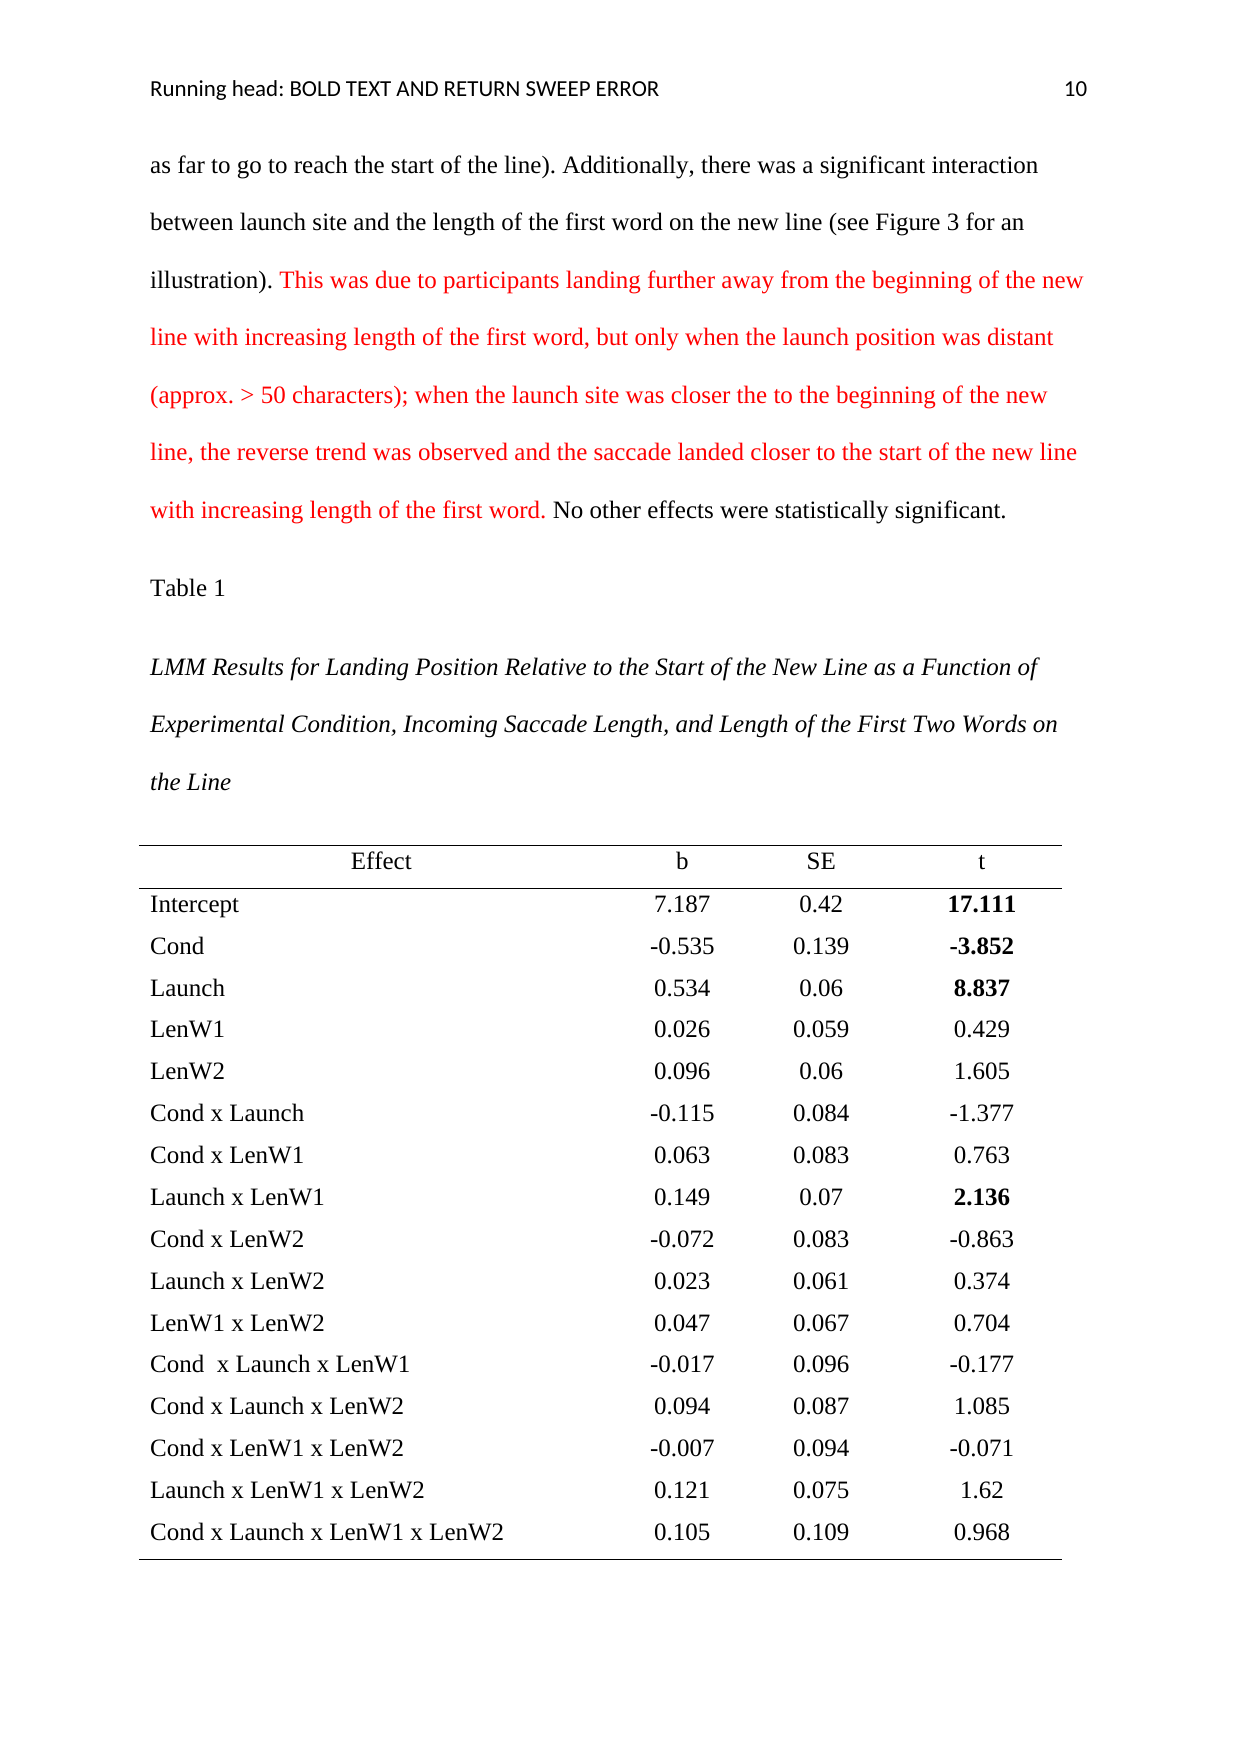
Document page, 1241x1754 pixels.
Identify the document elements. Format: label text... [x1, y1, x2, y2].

table_cell 0.083 [741, 1140, 901, 1182]
table_cell 0.06 [741, 973, 901, 1014]
text Table 1 [150, 573, 1090, 602]
table_cell LenW1 [139, 1015, 623, 1056]
table_cell 0.059 [741, 1015, 901, 1056]
table_cell -0.177 [901, 1350, 1062, 1391]
table_cell 1.605 [901, 1056, 1062, 1098]
table_cell 0.968 [901, 1517, 1062, 1559]
table_cell -0.115 [623, 1098, 741, 1140]
table_cell -0.071 [901, 1433, 1062, 1475]
table_cell 7.187 [623, 889, 741, 931]
table_cell LenW1 x LenW2 [139, 1308, 623, 1349]
table_cell 1.62 [901, 1475, 1062, 1517]
table_cell 0.094 [623, 1391, 741, 1433]
table_cell 0.084 [741, 1098, 901, 1140]
table_cell 0.063 [623, 1140, 741, 1182]
table_cell Launch x LenW2 [139, 1266, 623, 1308]
table_cell Cond x Launch [139, 1098, 623, 1140]
table_cell 0.42 [741, 889, 901, 931]
table_cell 0.374 [901, 1266, 1062, 1308]
table_cell 0.704 [901, 1308, 1062, 1349]
text LMM Results for Landing Position Relative to the Start of the New Line as a Function of Experimental Condition, Incoming Saccade Length, and Length of the First Two Words on the Line [150, 652, 1090, 795]
table_cell 0.105 [623, 1517, 741, 1559]
table_cell 0.07 [741, 1182, 901, 1224]
table_cell 0.763 [901, 1140, 1062, 1182]
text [150, 150, 1090, 524]
table_cell Cond [139, 931, 623, 973]
table_cell 0.139 [741, 931, 901, 973]
table_cell Cond x Launch x LenW1 [139, 1350, 623, 1391]
table_cell 0.096 [623, 1056, 741, 1098]
table_cell 0.061 [741, 1266, 901, 1308]
table_header b [623, 846, 741, 888]
table_cell Cond x LenW2 [139, 1224, 623, 1266]
table_cell -1.377 [901, 1098, 1062, 1140]
table_cell 2.136 [901, 1182, 1062, 1224]
table_cell -0.007 [623, 1433, 741, 1475]
table_cell -0.017 [623, 1350, 741, 1391]
table_header Effect [139, 846, 623, 888]
table_cell Launch x LenW1 x LenW2 [139, 1475, 623, 1517]
table_cell Cond x Launch x LenW1 x LenW2 [139, 1517, 623, 1559]
table_cell 8.837 [901, 973, 1062, 1014]
table_cell 0.534 [623, 973, 741, 1014]
table_cell Cond x LenW1 [139, 1140, 623, 1182]
table_cell -0.535 [623, 931, 741, 973]
table_cell 0.087 [741, 1391, 901, 1433]
table_cell -0.863 [901, 1224, 1062, 1266]
table_cell Cond x LenW1 x LenW2 [139, 1433, 623, 1475]
table_cell 0.121 [623, 1475, 741, 1517]
table_cell 0.06 [741, 1056, 901, 1098]
table_header t [901, 846, 1062, 888]
table_cell 0.067 [741, 1308, 901, 1349]
table_cell Intercept [139, 889, 623, 931]
table_cell 0.075 [741, 1475, 901, 1517]
table_cell 17.111 [901, 889, 1062, 931]
table_cell 0.429 [901, 1015, 1062, 1056]
table_cell 0.026 [623, 1015, 741, 1056]
table_cell -3.852 [901, 931, 1062, 973]
table_cell 1.085 [901, 1391, 1062, 1433]
table_cell 0.023 [623, 1266, 741, 1308]
table_cell 0.094 [741, 1433, 901, 1475]
table_cell 0.109 [741, 1517, 901, 1559]
table_header SE [741, 846, 901, 888]
table_cell 0.149 [623, 1182, 741, 1224]
table_cell Cond x Launch x LenW2 [139, 1391, 623, 1433]
table_cell -0.072 [623, 1224, 741, 1266]
table_cell 0.083 [741, 1224, 901, 1266]
table_cell 0.047 [623, 1308, 741, 1349]
table_cell Launch x LenW1 [139, 1182, 623, 1224]
table_cell LenW2 [139, 1056, 623, 1098]
table_cell Launch [139, 973, 623, 1014]
table_cell 0.096 [741, 1350, 901, 1391]
